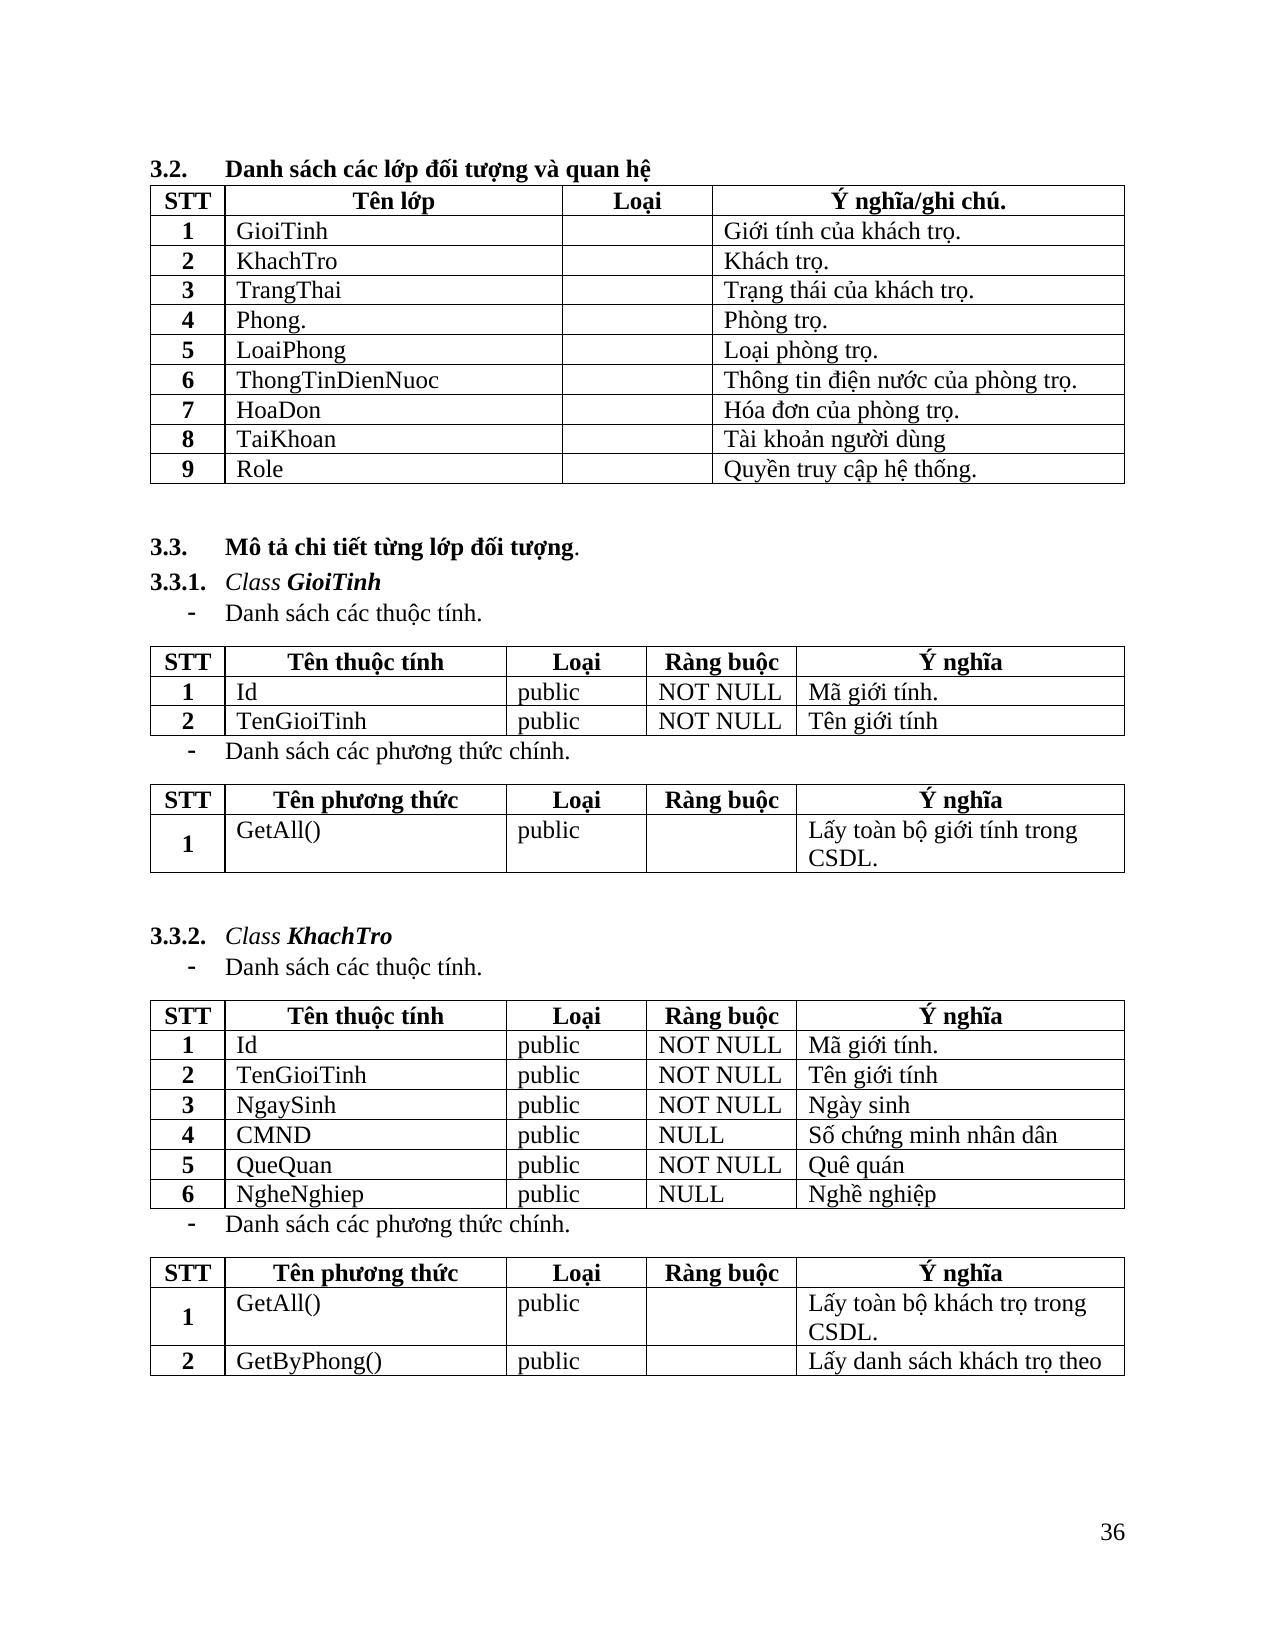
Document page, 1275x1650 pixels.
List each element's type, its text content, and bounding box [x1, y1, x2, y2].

table_header Ý nghĩa [797, 1258, 1124, 1287]
table_cell 2 [151, 246, 224, 274]
table_header Tên thuộc tính [226, 1001, 506, 1029]
table_cell [563, 216, 712, 245]
table_cell public [507, 1031, 646, 1059]
table_cell Phong. [226, 305, 562, 334]
table_cell 6 [151, 365, 224, 394]
table_cell NOT NULL [647, 1090, 796, 1119]
table_cell LoaiPhong [226, 335, 562, 364]
table_cell 2 [151, 706, 224, 735]
table_cell public [507, 1120, 646, 1149]
table_header Loại [507, 785, 646, 814]
table_cell public [507, 1150, 646, 1178]
table_cell Id [226, 677, 506, 705]
table_cell 1 [151, 1288, 224, 1345]
table_header Loại [563, 186, 712, 215]
table_cell Loại phòng trọ. [713, 335, 1124, 364]
table_cell KhachTro [226, 246, 562, 274]
table_cell 3 [151, 276, 224, 304]
table_cell Mã giới tính. [797, 1031, 1124, 1059]
table_cell Lấy toàn bộ giới tính trong CSDL. [797, 815, 1124, 872]
table_cell Lấy toàn bộ khách trọ trong CSDL. [797, 1288, 1124, 1345]
table_cell 1 [151, 815, 224, 872]
table_cell NgheNghiep [226, 1180, 506, 1208]
table_cell Khách trọ. [713, 246, 1124, 274]
table_cell 2 [151, 1060, 224, 1089]
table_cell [797, 1346, 1124, 1375]
table_cell public [507, 1346, 646, 1375]
table_cell CMND [226, 1120, 506, 1149]
table_cell public [507, 1060, 646, 1089]
table_cell Tài khoản người dùng [713, 425, 1124, 453]
table_cell 3 [151, 1090, 224, 1119]
table_cell [563, 365, 712, 394]
table_cell [647, 815, 796, 872]
table_cell Tên giới tính [797, 706, 1124, 735]
table_cell Giới tính của khách trọ. [713, 216, 1124, 245]
table_header STT [151, 785, 224, 814]
table_cell 2 [151, 1346, 224, 1375]
table_cell [563, 246, 712, 274]
table_cell NULL [647, 1120, 796, 1149]
table_cell NOT NULL [647, 1031, 796, 1059]
table_cell GetByPhong() [226, 1346, 506, 1375]
table_cell 1 [151, 677, 224, 705]
table_cell Quyền truy cập hệ thống. [713, 454, 1124, 483]
table_cell Phòng trọ. [713, 305, 1124, 334]
table_cell public [507, 677, 646, 705]
table_cell TrangThai [226, 276, 562, 304]
table_header Ý nghĩa/ghi chú. [713, 186, 1124, 215]
table_cell Thông tin điện nước của phòng trọ. [713, 365, 1124, 394]
table_cell Hóa đơn của phòng trọ. [713, 395, 1124, 423]
table_cell TenGioiTinh [226, 706, 506, 735]
table_cell NOT NULL [647, 677, 796, 705]
table_cell Số chứng minh nhân dân [797, 1120, 1124, 1149]
table_header Loại [507, 647, 646, 676]
table_header STT [151, 1258, 224, 1287]
table_header Tên phương thức [226, 785, 506, 814]
table_cell Tên giới tính [797, 1060, 1124, 1089]
table_cell 9 [151, 454, 224, 483]
table_cell NOT NULL [647, 706, 796, 735]
table_cell 4 [151, 305, 224, 334]
table_cell GetAll() [226, 815, 506, 872]
table_cell public [507, 706, 646, 735]
table_header Ràng buộc [647, 1258, 796, 1287]
subtitle Danh sách các lớp đối tượng và quan hệ [150, 154, 1125, 183]
table_cell 1 [151, 1031, 224, 1059]
table_cell Ngày sinh [797, 1090, 1124, 1119]
table_cell Quê quán [797, 1150, 1124, 1178]
table_cell 8 [151, 425, 224, 453]
table_cell ThongTinDienNuoc [226, 365, 562, 394]
table_cell 5 [151, 335, 224, 364]
table_header STT [151, 1001, 224, 1029]
table_cell [563, 395, 712, 423]
table_cell QueQuan [226, 1150, 506, 1178]
table_cell [563, 335, 712, 364]
table_cell GetAll() [226, 1288, 506, 1345]
table_header Tên lớp [226, 186, 562, 215]
table_cell NULL [647, 1180, 796, 1208]
table_cell HoaDon [226, 395, 562, 423]
table_header Tên thuộc tính [226, 647, 506, 676]
table_cell public [507, 815, 646, 872]
table_cell [647, 1288, 796, 1345]
table_cell public [507, 1180, 646, 1208]
table_cell 6 [151, 1180, 224, 1208]
list Danh sách các thuộc tính. [187, 952, 1125, 981]
table_cell Role [226, 454, 562, 483]
table_cell Trạng thái của khách trọ. [713, 276, 1124, 304]
table_cell NOT NULL [647, 1150, 796, 1178]
table_cell public [507, 1288, 646, 1345]
table_header Ràng buộc [647, 785, 796, 814]
table_cell 7 [151, 395, 224, 423]
subtitle Class KhachTro [150, 921, 1125, 950]
table_header Ý nghĩa [797, 647, 1124, 676]
table_cell TenGioiTinh [226, 1060, 506, 1089]
table_cell [647, 1346, 796, 1375]
table_header STT [151, 186, 224, 215]
subtitle Class GioiTinh [150, 567, 1125, 596]
list Danh sách các thuộc tính. [187, 598, 1125, 627]
table_cell [563, 454, 712, 483]
table_header Ý nghĩa [797, 1001, 1124, 1029]
list Danh sách các phương thức chính. [187, 736, 1125, 765]
table_header Tên phương thức [226, 1258, 506, 1287]
table_cell [563, 276, 712, 304]
table_cell 5 [151, 1150, 224, 1178]
subtitle Mô tả chi tiết từng lớp đối tượng. [150, 532, 1125, 561]
table_cell public [507, 1090, 646, 1119]
table_cell Mã giới tính. [797, 677, 1124, 705]
table_header Ràng buộc [647, 647, 796, 676]
list Danh sách các phương thức chính. [187, 1209, 1125, 1238]
table_cell 1 [151, 216, 224, 245]
table_cell GioiTinh [226, 216, 562, 245]
table_header Loại [507, 1258, 646, 1287]
table_cell 4 [151, 1120, 224, 1149]
table_header Loại [507, 1001, 646, 1029]
table_cell NOT NULL [647, 1060, 796, 1089]
table_cell NgaySinh [226, 1090, 506, 1119]
table_header Ý nghĩa [797, 785, 1124, 814]
table_cell [563, 305, 712, 334]
table_cell Nghề nghiệp [797, 1180, 1124, 1208]
table_header STT [151, 647, 224, 676]
table_cell TaiKhoan [226, 425, 562, 453]
table_header Ràng buộc [647, 1001, 796, 1029]
table_cell [563, 425, 712, 453]
table_cell Id [226, 1031, 506, 1059]
